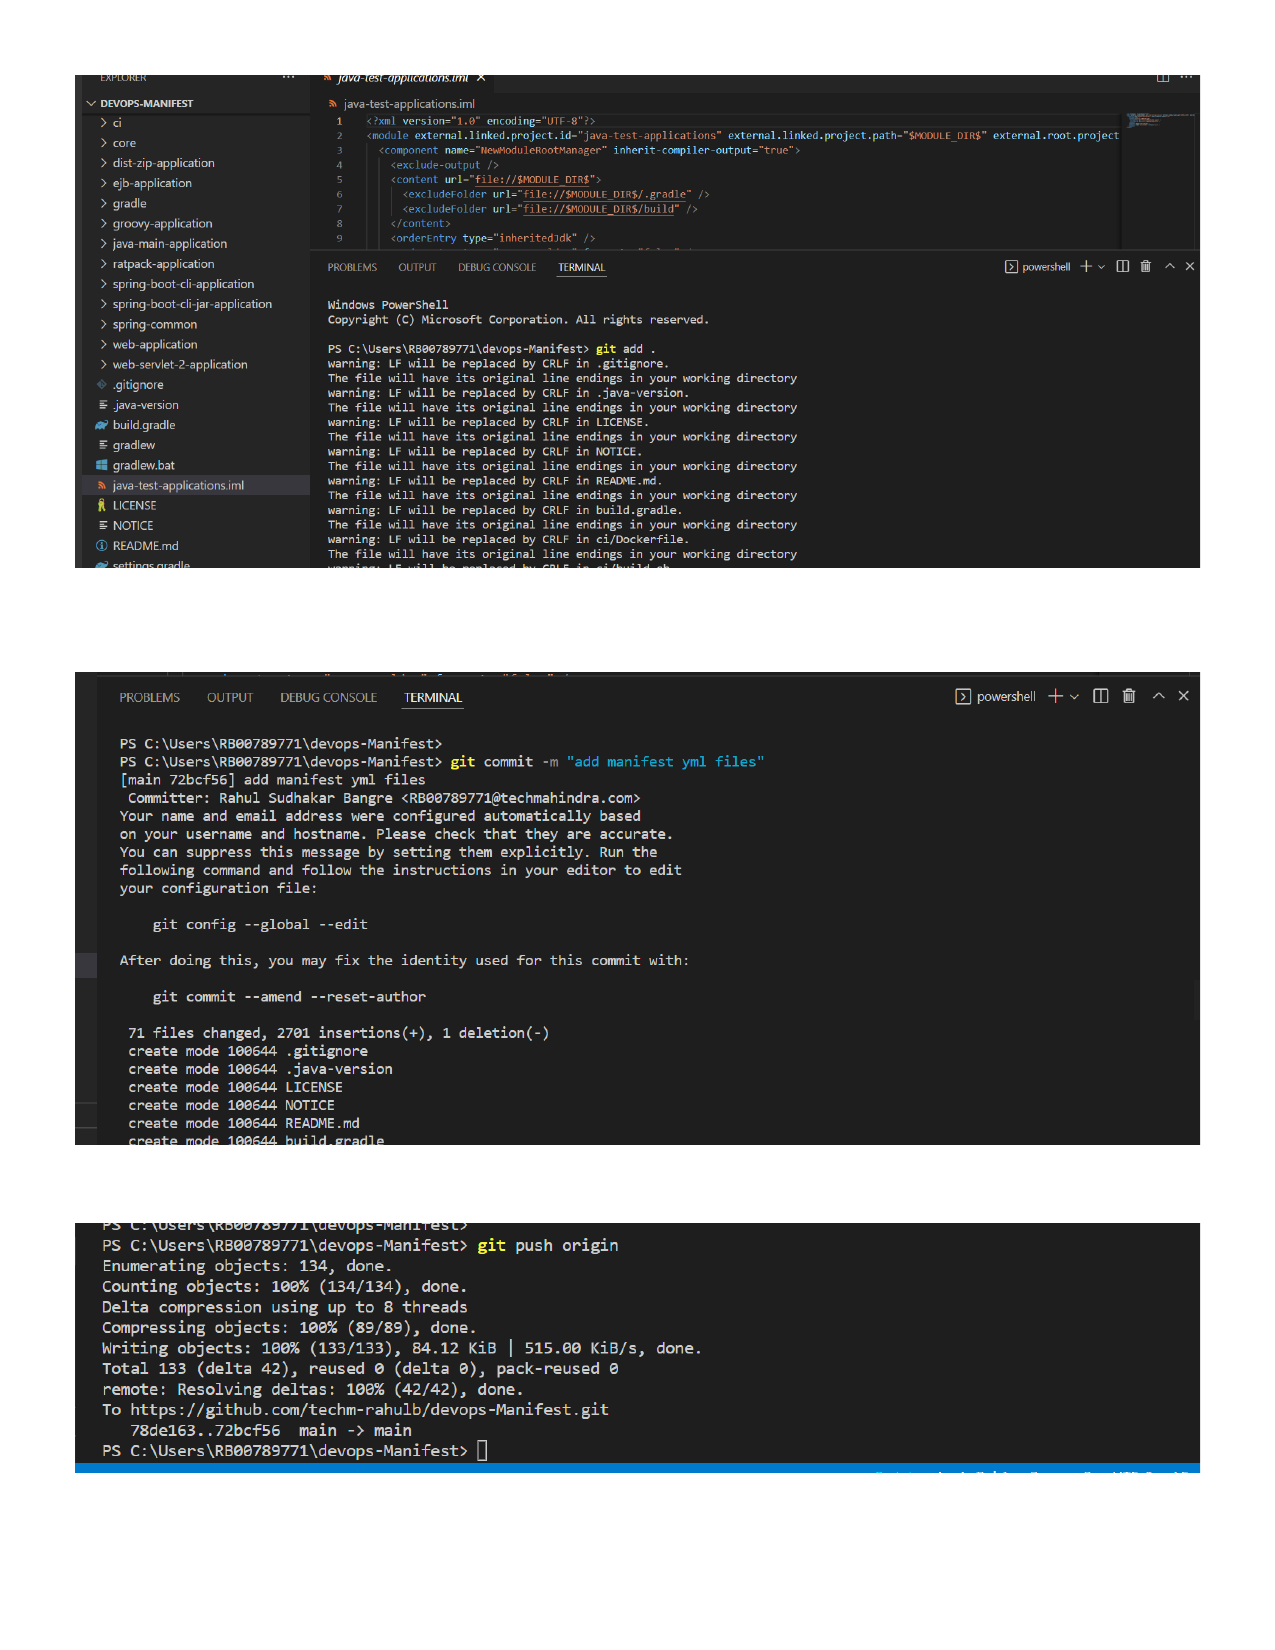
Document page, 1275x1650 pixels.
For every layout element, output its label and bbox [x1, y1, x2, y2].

picture [75, 672, 1200, 1145]
picture [75, 75, 1200, 568]
picture [75, 1223, 1200, 1473]
